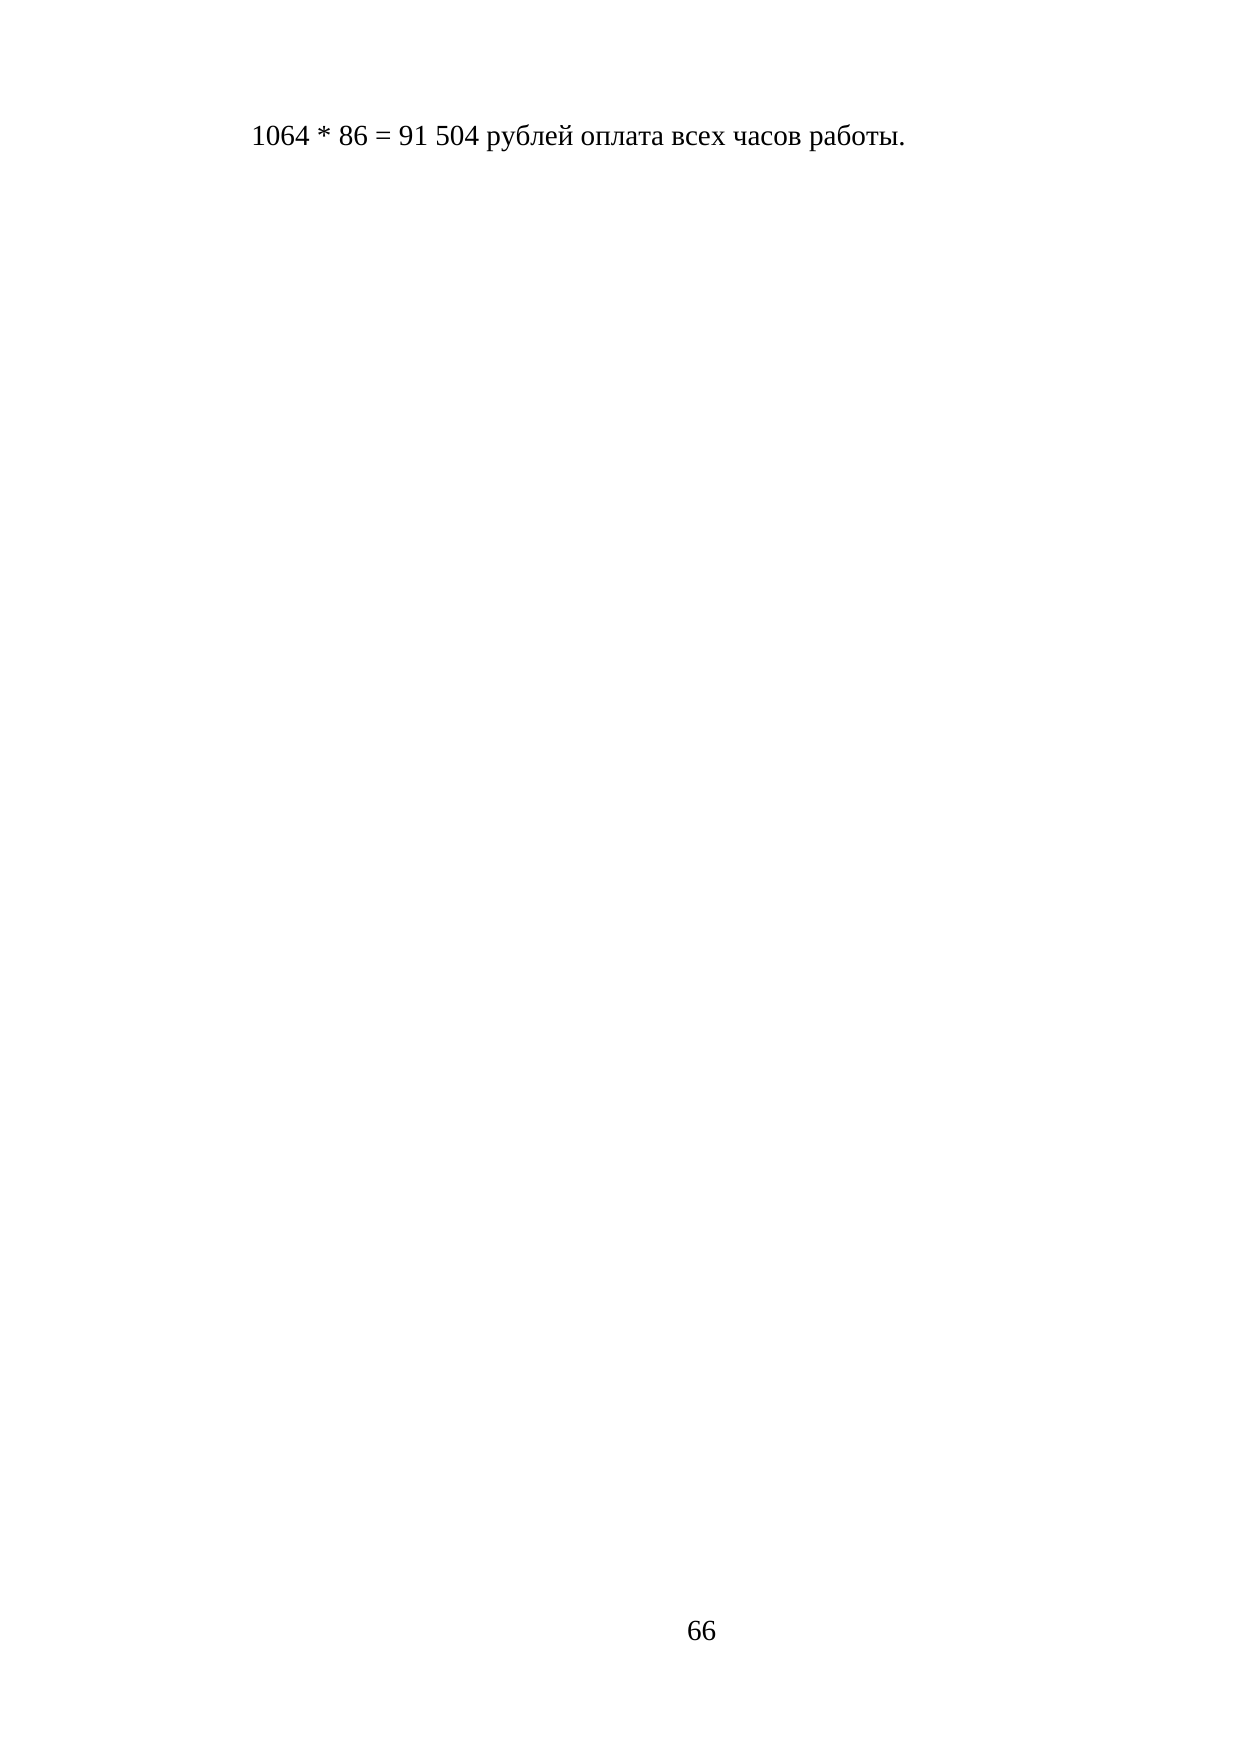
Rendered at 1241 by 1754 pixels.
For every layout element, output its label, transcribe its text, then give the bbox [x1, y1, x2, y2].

text 1064 * 86 = 91 504 рублей оплата всех часов работы. [177, 118, 1152, 152]
